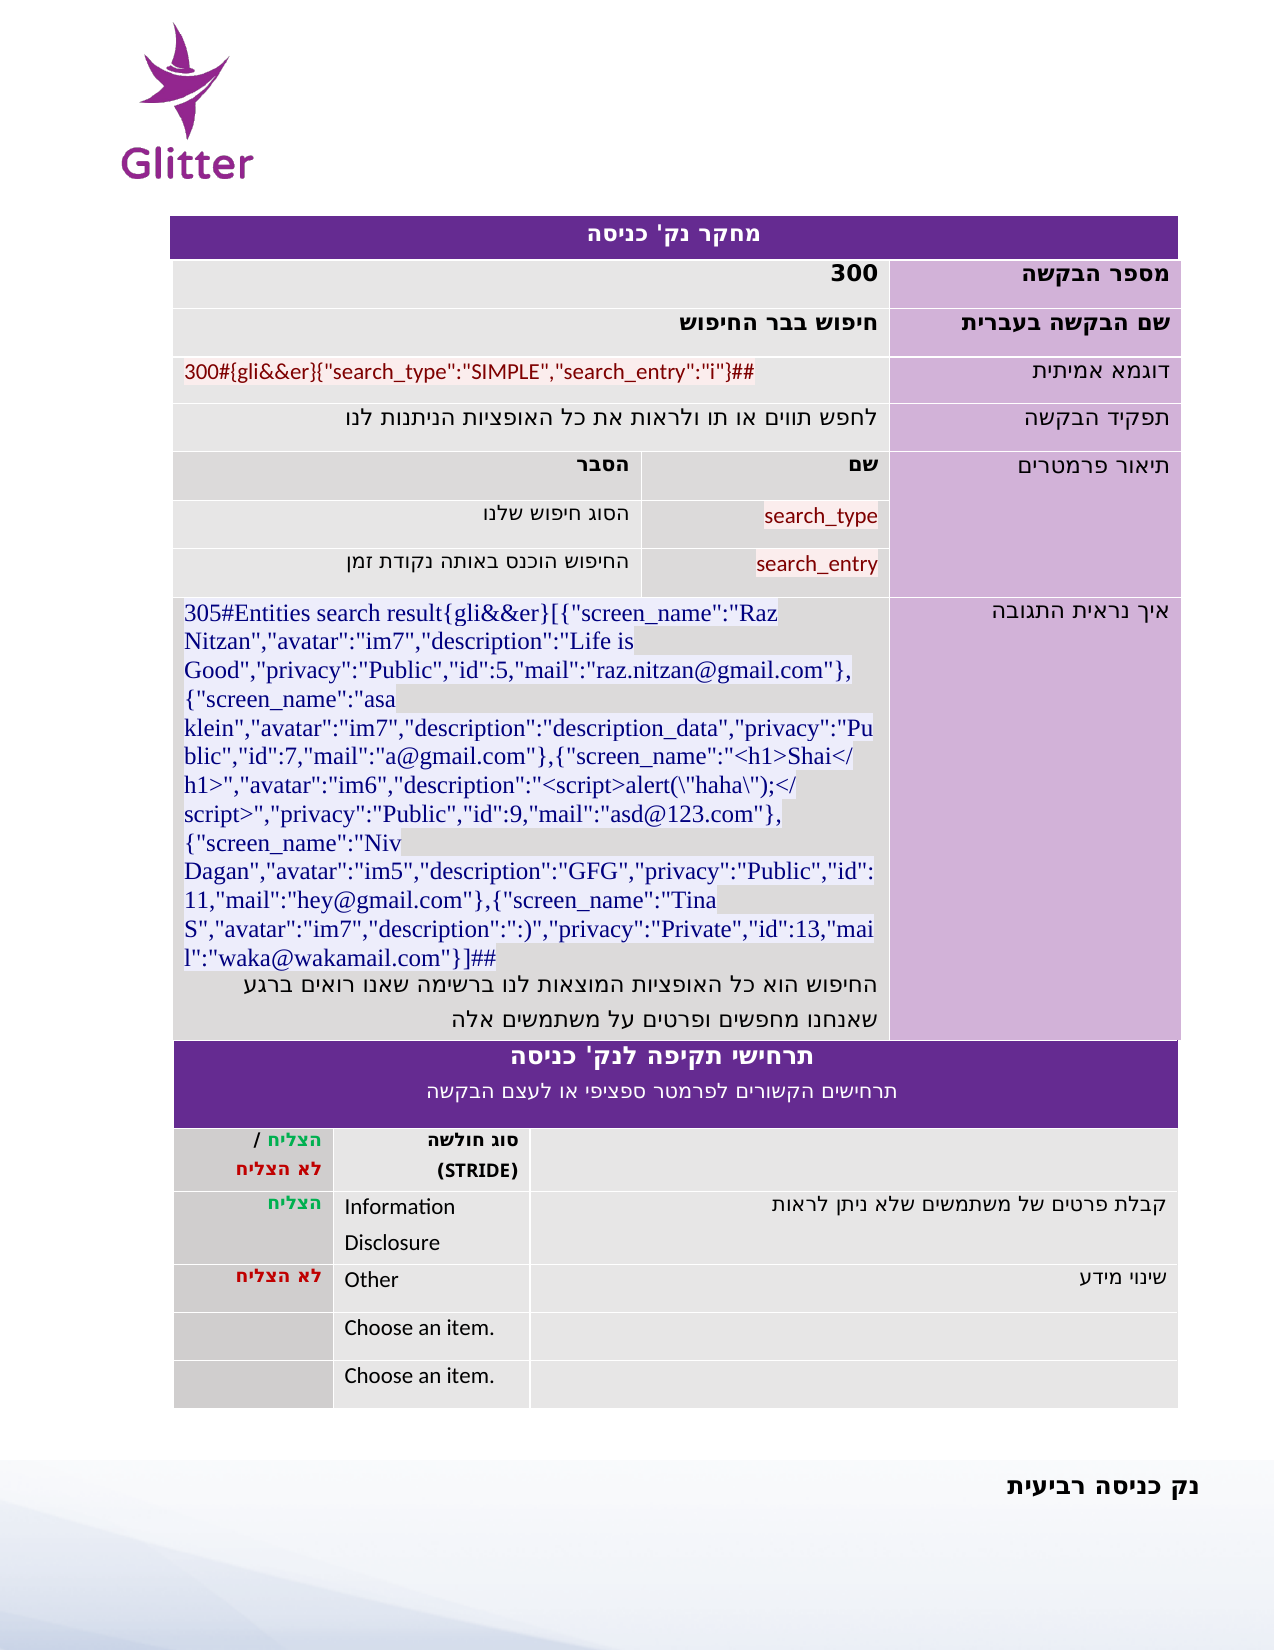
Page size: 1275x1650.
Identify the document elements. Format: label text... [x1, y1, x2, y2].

table_cell הסבר [173, 452, 641, 500]
table_cell [174, 1361, 333, 1408]
table_header מחקר נק' כניסה [170, 216, 1178, 259]
table_cell שינוי מידע [531, 1264, 1178, 1312]
table_cell הסוג חיפוש שלנו [173, 501, 641, 548]
table_cell [531, 1312, 1178, 1360]
table_cell [174, 1313, 333, 1360]
table_cell לא הצליח [174, 1265, 333, 1312]
table_cell תפקיד הבקשה [890, 404, 1181, 451]
table_cell 300 [173, 261, 889, 308]
table_cell מספר הבקשה [890, 261, 1181, 308]
table_cell הצליח [174, 1192, 333, 1264]
table_cell [531, 1128, 1178, 1191]
table_cell תיאור פרמטרים [890, 452, 1181, 597]
table_cell הצליח / לא הצליח [174, 1129, 333, 1191]
table_cell סוג חולשה (STRIDE) [334, 1129, 529, 1191]
table_cell שם [642, 452, 889, 500]
table_cell 305#Entities search result{gli&&er}[{"screen_name":"Raz Nitzan","avatar":"im7","description":"Life is Good","privacy":"Public","id":5,"mail":"raz.nitzan@gmail.com"},{"screen_name":"asa klein","avatar":"im7","description":"description_data","privacy":"Public","id":7,"mail":"a@gmail.com"},{"screen_name":"<h1>Shai</h1>","avatar":"im6","description":"<script>alert(\"haha\");</script>","privacy":"Public","id":9,"mail":"asd@123.com"},{"screen_name":"Niv Dagan","avatar":"im5","description":"GFG","privacy":"Public","id":11,"mail":"hey@gmail.com"},{"screen_name":"Tina S","avatar":"im7","description":":)","privacy":"Private","id":13,"mail":"waka@wakamail.com"}]## החיפוש הוא כל האופציות המוצאות לנו ברשימה שאנו רואים ברגע שאנחנו מחפשים ופרטים על משתמשים אלה [173, 598, 889, 1040]
table_cell דוגמא אמיתית [890, 358, 1181, 403]
table_cell החיפוש הוכנס באותה נקודת זמן [173, 549, 641, 597]
picture [112, 16, 260, 188]
table_cell search_type [642, 501, 889, 548]
table_cell [531, 1360, 1178, 1408]
table_cell חיפוש בבר החיפוש [173, 309, 889, 356]
table_cell 300#{gli&&er}{"search_type":"SIMPLE","search_entry":"i"}## [173, 358, 889, 403]
table_cell לחפש תווים או תו ולראות את כל האופציות הניתנות לנו [173, 404, 889, 451]
table_cell search_entry [642, 549, 889, 597]
table_cell איך נראית התגובה [890, 598, 1181, 1040]
table_cell שם הבקשה בעברית [890, 309, 1181, 356]
text נק כניסה רביעית [112, 1471, 1200, 1500]
table_cell תרחישי תקיפה לנק' כניסה תרחישים הקשורים לפרמטר ספציפי או לעצם הבקשה [174, 1040, 1178, 1128]
table_cell קבלת פרטים של משתמשים שלא ניתן לראות [531, 1191, 1178, 1264]
